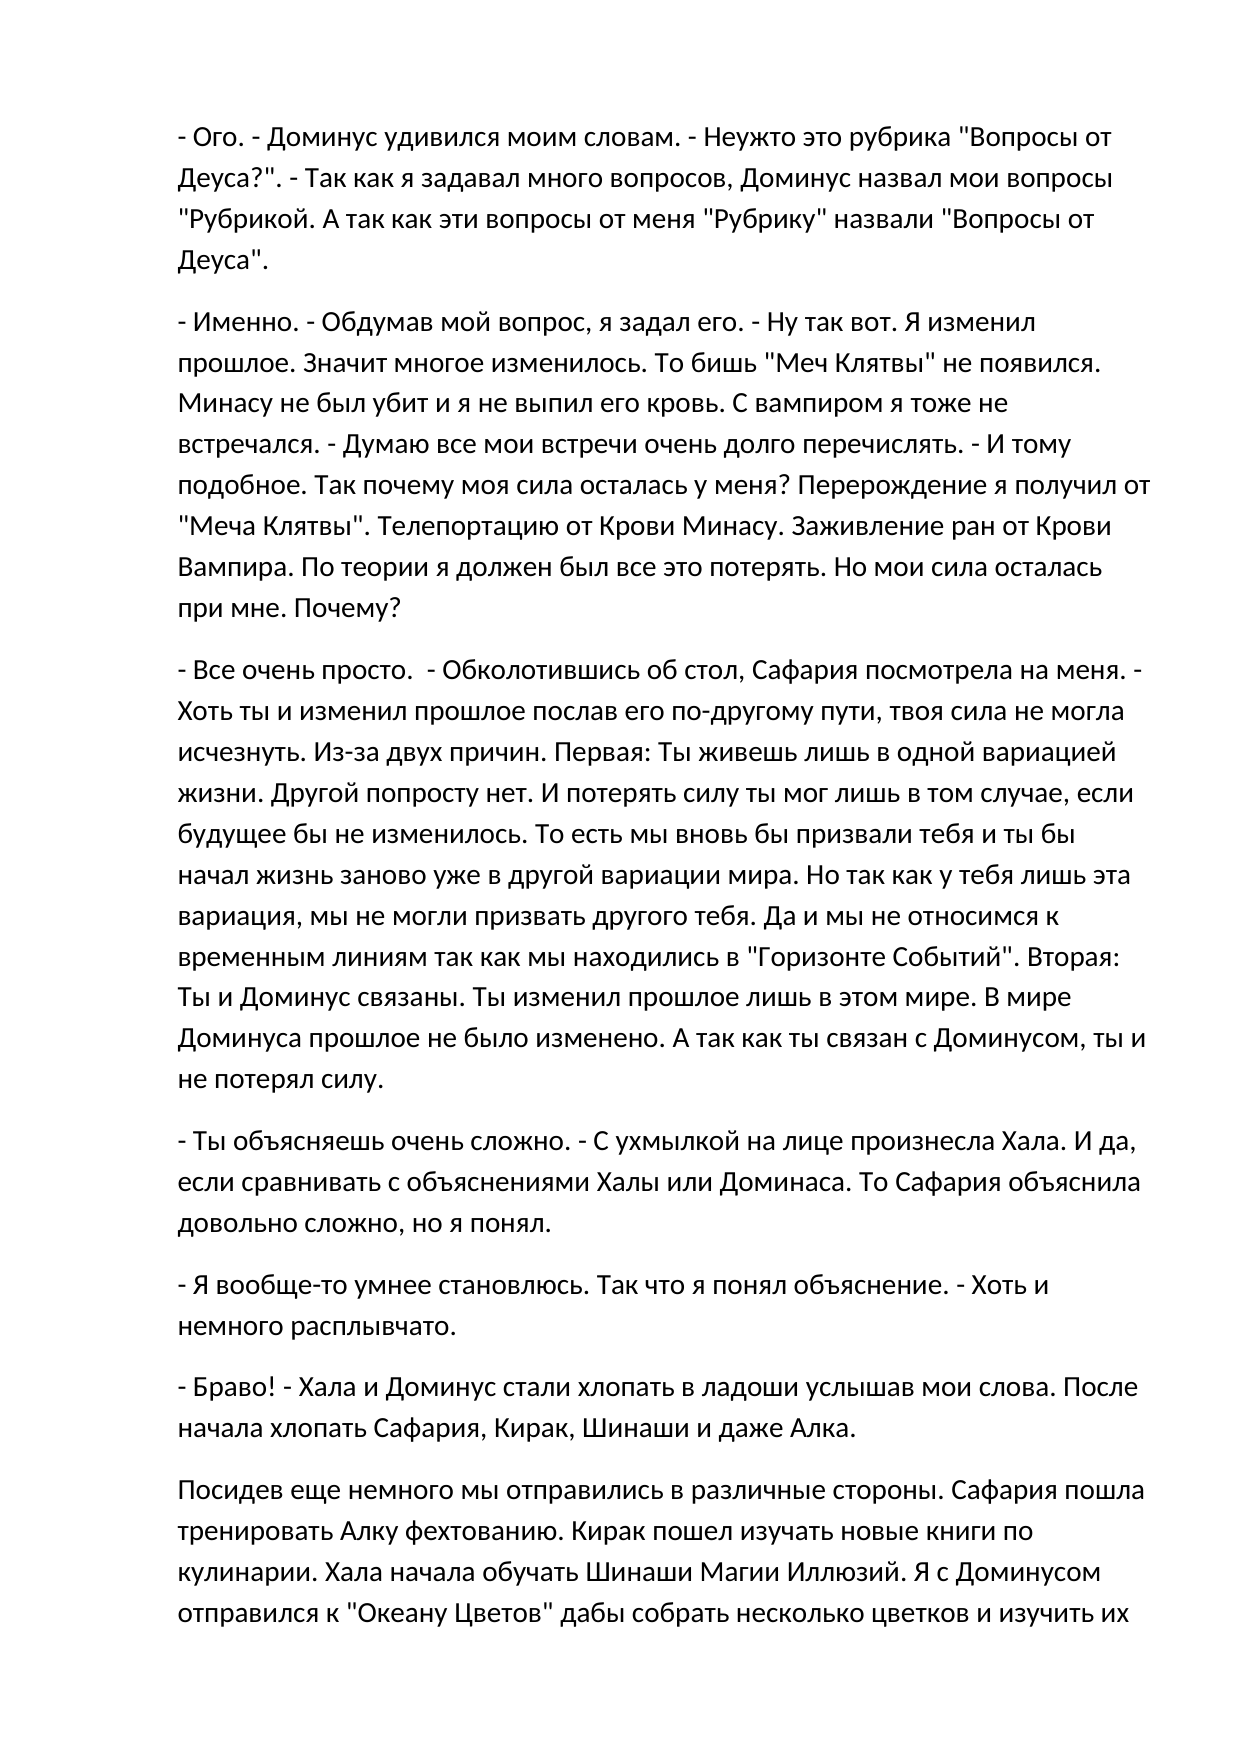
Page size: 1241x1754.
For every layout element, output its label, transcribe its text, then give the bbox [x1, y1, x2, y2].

text - Ты объясняешь очень сложно. - С ухмылкой на лице произнесла Хала. И да, если сравнивать с объяснениями Халы или Доминаса. То Сафария объяснила довольно сложно, но я понял. [177, 1122, 1152, 1240]
text - Ого. - Доминус удивился моим словам. - Неужто это рубрика "Вопросы от Деуса?". - Так как я задавал много вопросов, Доминус назвал мои вопросы "Рубрикой. А так как эти вопросы от меня "Рубрику" назвали "Вопросы от Деуса". [177, 118, 1152, 277]
text - Именно. - Обдумав мой вопрос, я задал его. - Ну так вот. Я изменил прошлое. Значит многое изменилось. То бишь "Меч Клятвы" не появился. Минасу не был убит и я не выпил его кровь. С вампиром я тоже не встречался. - Думаю все мои встречи очень долго перечислять. - И тому подобное. Так почему моя сила осталась у меня? Перерождение я получил от "Меча Клятвы". Телепортацию от Крови Минасу. Заживление ран от Крови Вампира. По теории я должен был все это потерять. Но мои сила осталась при мне. Почему? [177, 303, 1152, 625]
text - Все очень просто. - Обколотившись об стол, Сафария посмотрела на меня. - Хоть ты и изменил прошлое послав его по-другому пути, твоя сила не могла исчезнуть. Из-за двух причин. Первая: Ты живешь лишь в одной вариацией жизни. Другой попросту нет. И потерять силу ты мог лишь в том случае, если будущее бы не изменилось. То есть мы вновь бы призвали тебя и ты бы начал жизнь заново уже в другой вариации мира. Но так как у тебя лишь эта вариация, мы не могли призвать другого тебя. Да и мы не относимся к временным линиям так как мы находились в "Горизонте Событий". Вторая: Ты и Доминус связаны. Ты изменил прошлое лишь в этом мире. В мире Доминуса прошлое не было изменено. А так как ты связан с Доминусом, ты и не потерял силу. [177, 651, 1152, 1096]
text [177, 1471, 1152, 1630]
text - Браво! - Хала и Доминус стали хлопать в ладоши услышав мои слова. После начала хлопать Сафария, Кирак, Шинаши и даже Алка. [177, 1368, 1152, 1445]
text - Я вообще-то умнее становлюсь. Так что я понял объяснение. - Хоть и немного расплывчато. [177, 1266, 1152, 1342]
